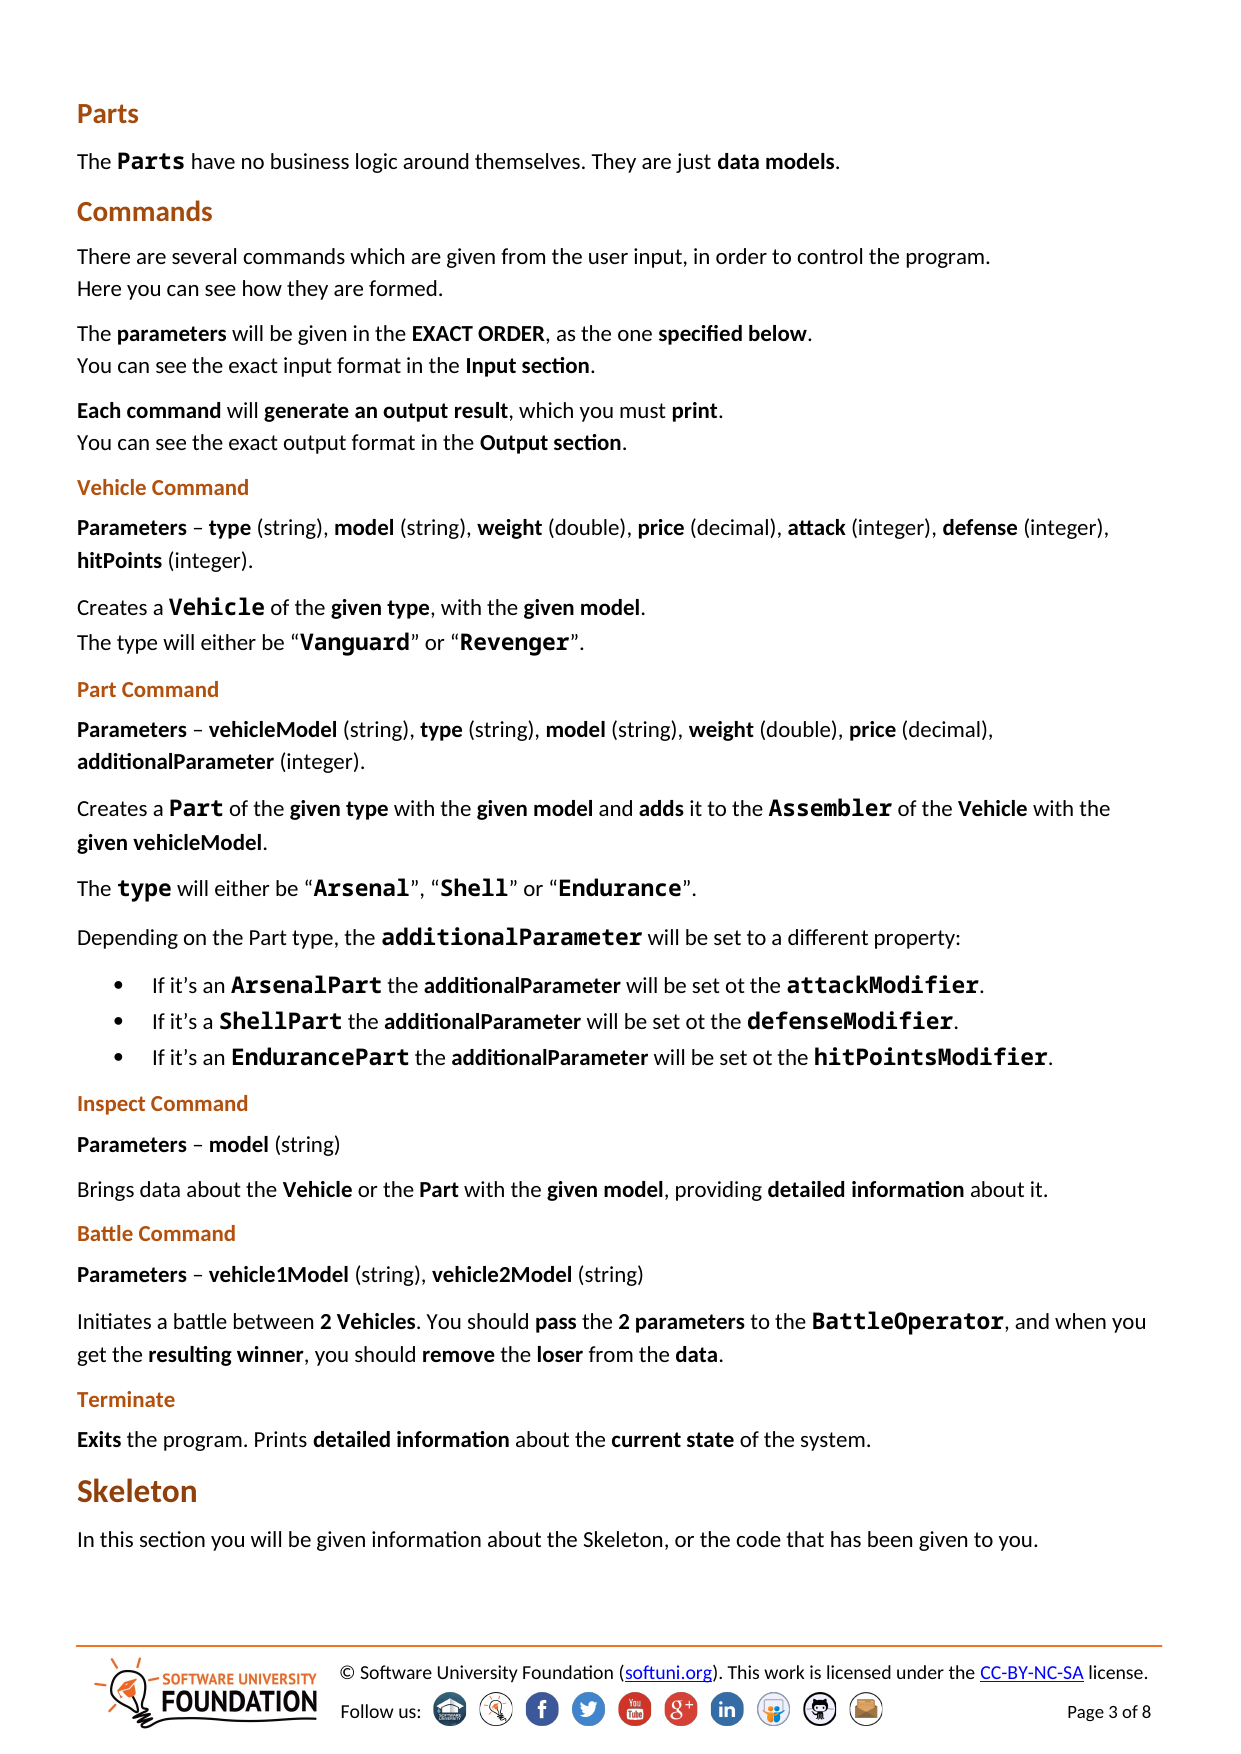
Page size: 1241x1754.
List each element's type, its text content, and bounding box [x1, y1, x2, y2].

picture [757, 1692, 790, 1726]
picture [803, 1692, 837, 1726]
list If it’s an EndurancePart the additionalParameter will be set ot the hitPointsModifier. [114, 1041, 1163, 1072]
text Initiates a battle between 2 Vehicles. You should pass the 2 parameters to the BattleOperator, and when you get the resulting winner, you should remove the loser from the data. [77, 1304, 1163, 1368]
subtitle Parts [77, 95, 1163, 131]
text The type will either be “Arsenal”, “Shell” or “Endurance”. [77, 872, 1163, 903]
text Brings data about the Vehicle or the Part with the given model, providing detailed information about it. [77, 1175, 1163, 1203]
text Parameters – vehicle1Model (string), vehicle2Model (string) [77, 1260, 1163, 1288]
text Exits the program. Prints detailed information about the current state of the system. [77, 1425, 1163, 1453]
subtitle Terminate [77, 1385, 1163, 1413]
picture [93, 1656, 317, 1729]
text Parameters – vehicleModel (string), type (string), model (string), weight (double), price (decimal), additionalParameter (integer). [77, 715, 1163, 776]
text Parameters – type (string), model (string), weight (double), price (decimal), attack (integer), defense (integer), hitPoints (integer). [77, 513, 1163, 574]
subtitle Skeleton [77, 1470, 1163, 1511]
text Creates a Vehicle of the given type, with the given model. The type will either be “Vanguard” or “Revenger”. [77, 590, 1163, 658]
picture [664, 1692, 698, 1726]
picture [572, 1692, 605, 1726]
subtitle Commands [77, 193, 1163, 229]
subtitle Battle Command [77, 1219, 1163, 1247]
text The parameters will be given in the EXACT ORDER, as the one specified below. You can see the exact input format in the Input section. [77, 319, 1163, 379]
list If it’s a ShellPart the additionalParameter will be set ot the defenseModifier. [114, 1005, 1163, 1036]
picture [849, 1692, 883, 1726]
text The Parts have no business logic around themselves. They are just data models. [77, 145, 1163, 176]
text There are several commands which are given from the user input, in order to control the program. Here you can see how they are formed. [77, 242, 1163, 303]
text Each command will generate an output result, which you must print. You can see the exact output format in the Output section. [77, 396, 1163, 456]
text Creates a Part of the given type with the given model and adds it to the Assembler of the Vehicle with the given vehicleModel. [77, 792, 1163, 856]
picture [433, 1692, 467, 1726]
picture [618, 1692, 652, 1726]
text Parameters – model (string) [77, 1130, 1163, 1158]
subtitle Inspect Command [77, 1089, 1163, 1117]
text Depending on the Part type, the additionalParameter will be set to a different property: [77, 921, 1163, 952]
subtitle Part Command [77, 675, 1163, 703]
text In this section you will be given information about the Skeleton, or the code that has been given to you. [77, 1525, 1163, 1553]
picture [525, 1692, 559, 1726]
picture [710, 1692, 744, 1726]
list If it’s an ArsenalPart the additionalParameter will be set ot the attackModifier. [114, 969, 1163, 1000]
picture [479, 1692, 513, 1726]
subtitle Vehicle Command [77, 473, 1163, 501]
